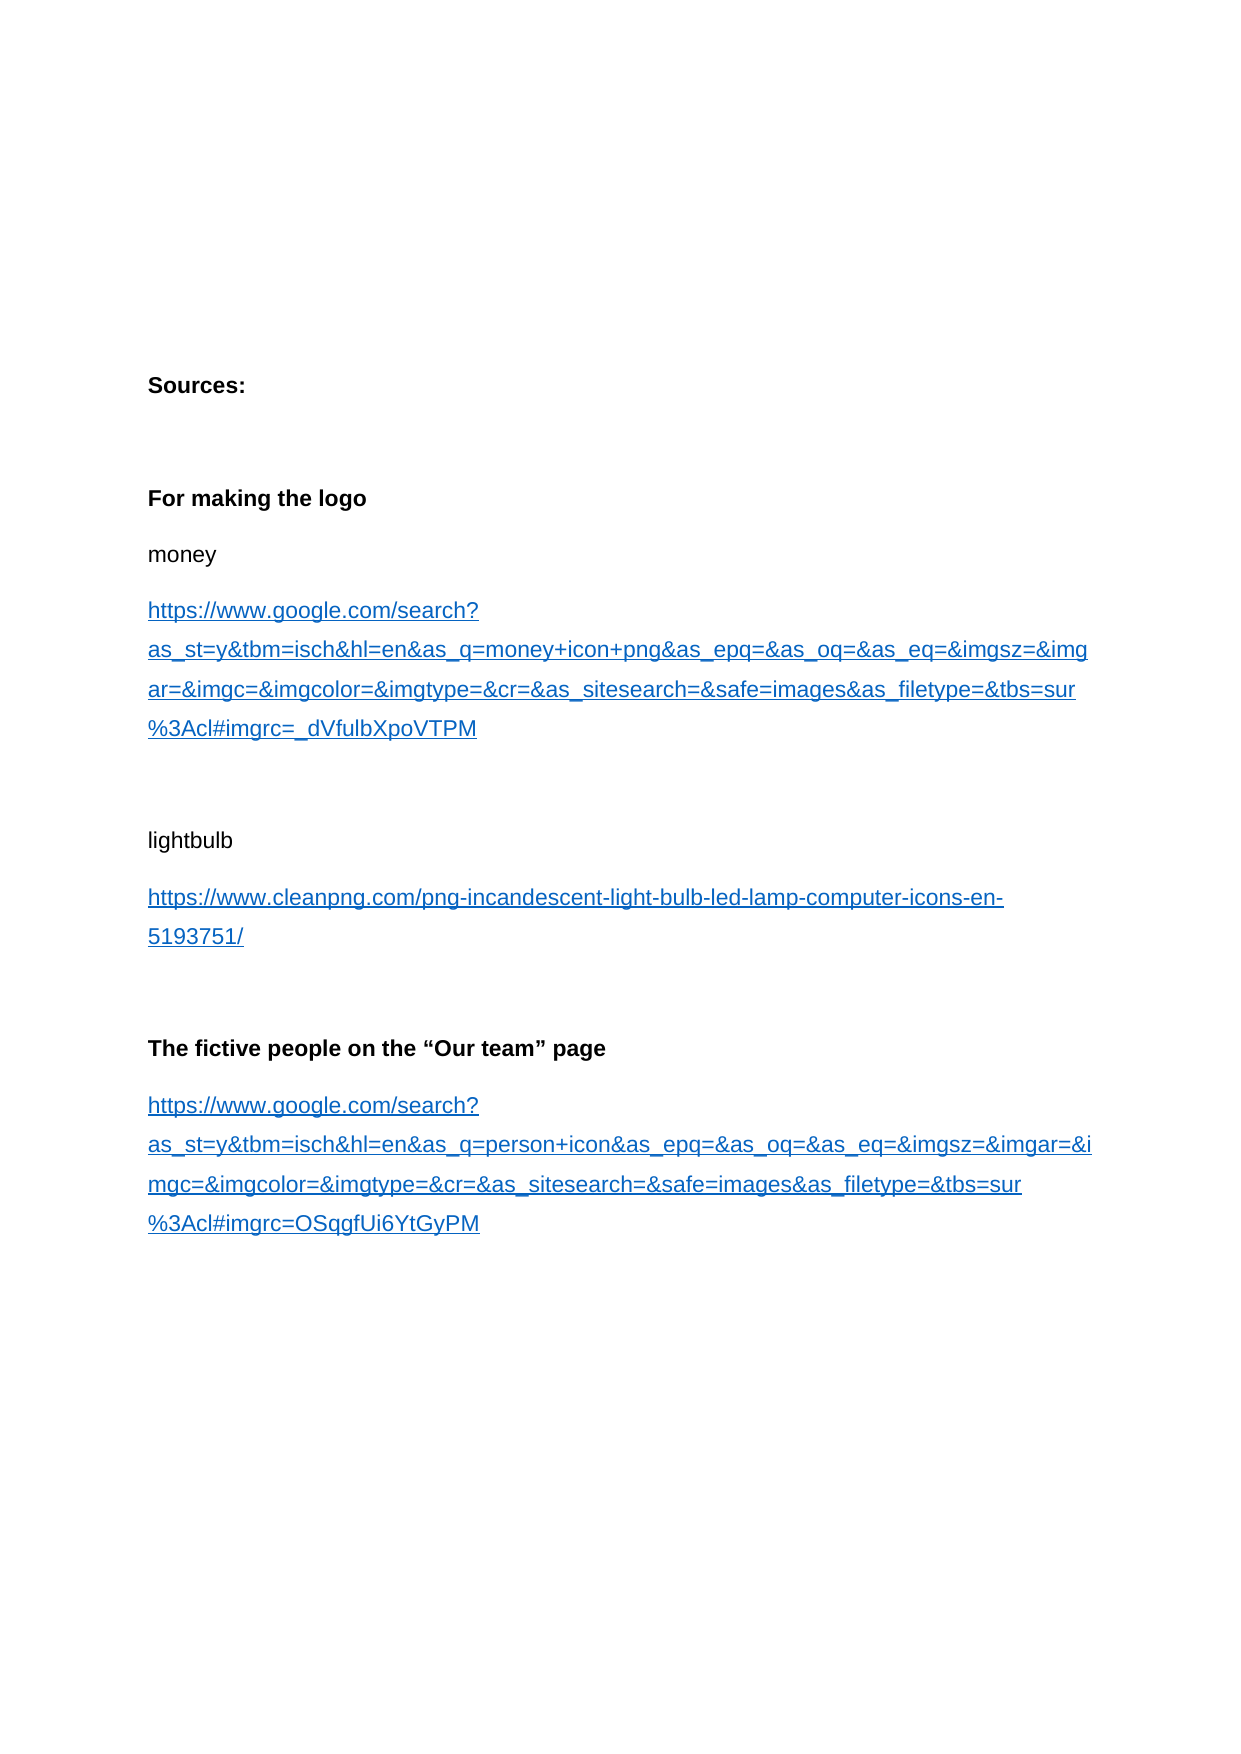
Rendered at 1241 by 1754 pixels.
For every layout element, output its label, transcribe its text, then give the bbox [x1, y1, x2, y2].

text lightbulb [148, 827, 1093, 854]
text Sources: [148, 372, 1093, 398]
text https://www.google.com/search?as_st=y&tbm=isch&hl=en&as_q=money+icon+png&as_epq=&as_oq=&as_eq=&imgsz=&imgar=&imgc=&imgcolor=&imgtype=&cr=&as_sitesearch=&safe=images&as_filetype=&tbs=sur%3Acl#imgrc=_dVfulbXpoVTPM [148, 597, 1093, 742]
text money [148, 541, 1093, 567]
text https://www.cleanpng.com/png-incandescent-light-bulb-led-lamp-computer-icons-en-5193751/ [148, 884, 1093, 949]
text For making the logo [148, 484, 1093, 511]
text The fictive people on the “Our team” page [148, 1035, 1093, 1062]
text https://www.google.com/search?as_st=y&tbm=isch&hl=en&as_q=person+icon&as_epq=&as_oq=&as_eq=&imgsz=&imgar=&imgc=&imgcolor=&imgtype=&cr=&as_sitesearch=&safe=images&as_filetype=&tbs=sur%3Acl#imgrc=OSqgfUi6YtGyPM [148, 1092, 1093, 1236]
